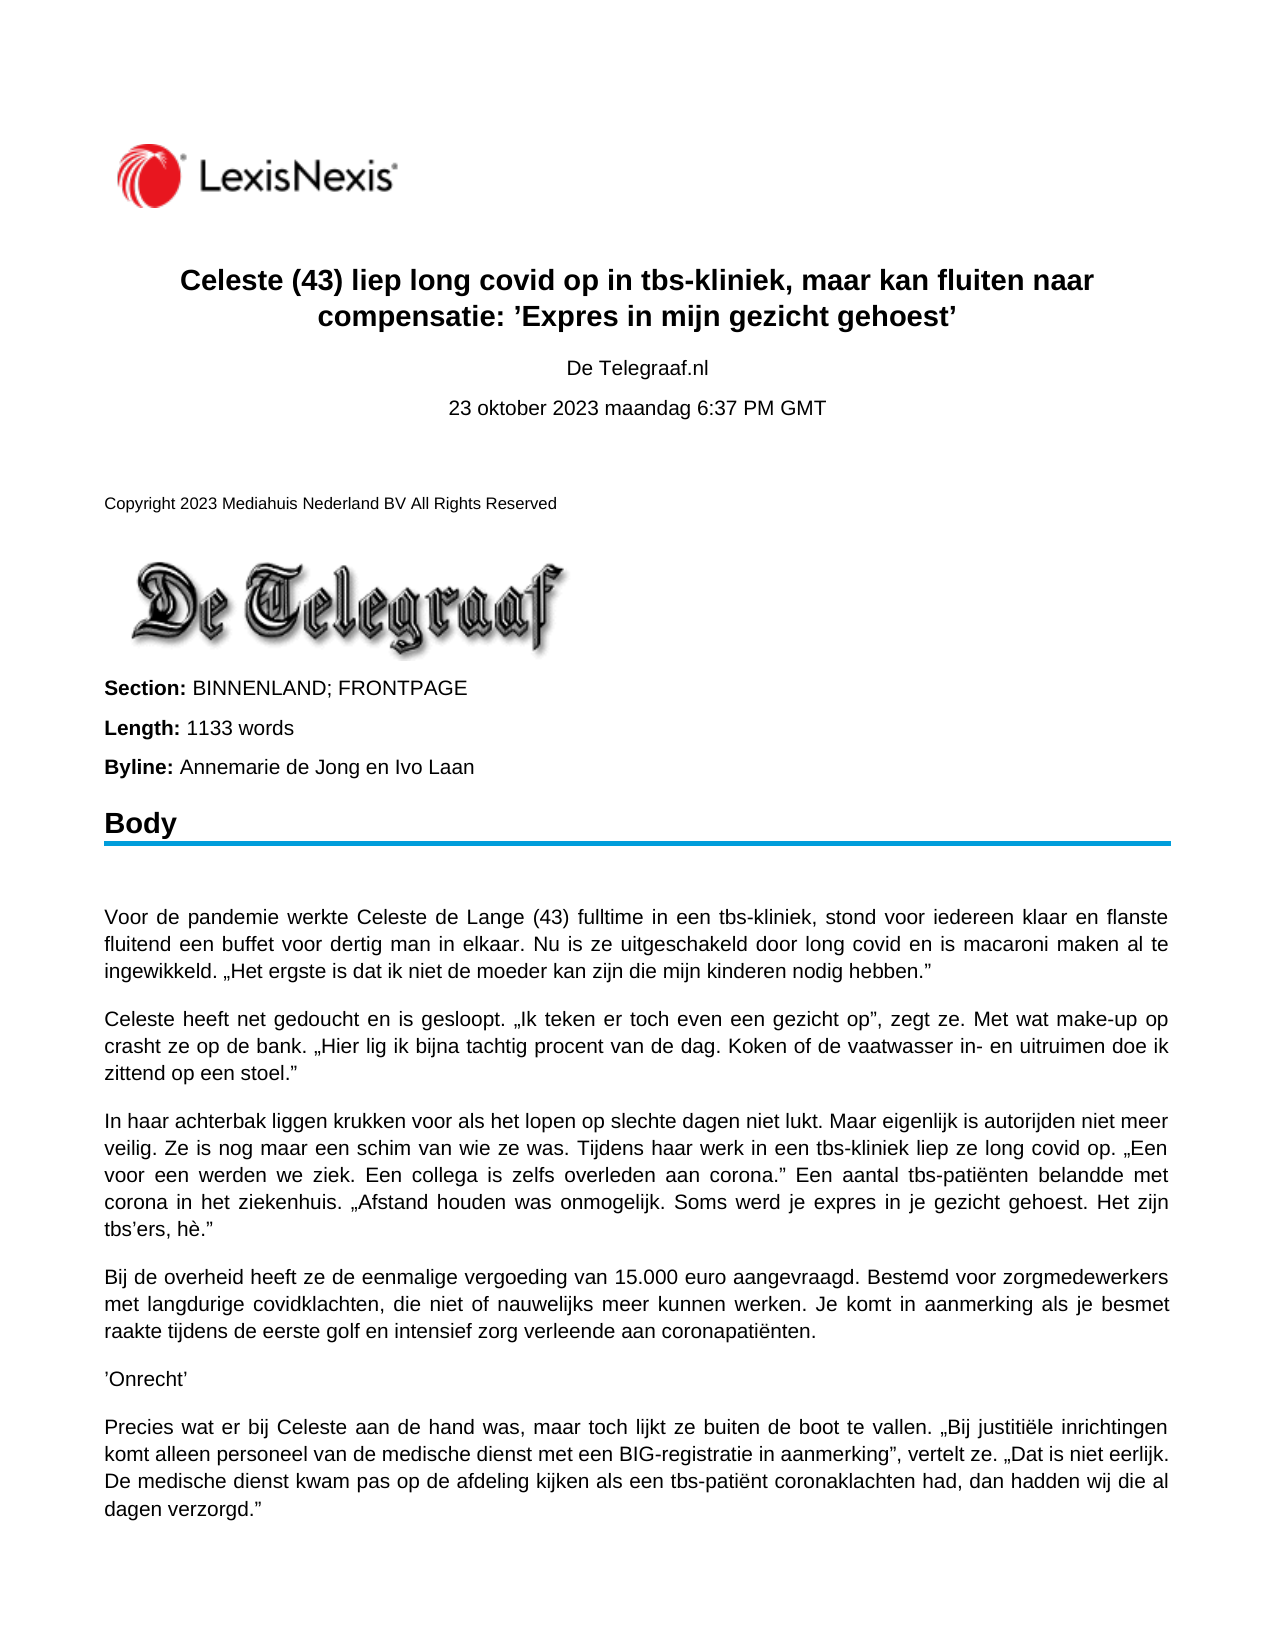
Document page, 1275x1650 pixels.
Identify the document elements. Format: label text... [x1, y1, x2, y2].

text Section: BINNENLAND; FRONTPAGE [104, 673, 1171, 700]
text Byline: Annemarie de Jong en Ivo Laan [104, 752, 1171, 779]
picture [104, 144, 412, 208]
text ’Onrecht’ [104, 1364, 1171, 1391]
text Bij de overheid heeft ze de eenmalige vergoeding van 15.000 euro aangevraagd. Bestemd voor zorgmedewerkers met langdurige covidklachten, die niet of nauwelijks meer kunnen werken. Je komt in aanmerking als je besmet raakte tijdens de eerste golf en intensief zorg verleende aan coronapatiënten. [104, 1262, 1171, 1343]
text Celeste heeft net gedoucht en is gesloopt. „Ik teken er toch even een gezicht op”, zegt ze. Met wat make-up op crasht ze op de bank. „Hier lig ik bijna tachtig procent van de dag. Koken of de vaatwasser in- en uitruimen doe ik zittend op een stoel.” [104, 1004, 1171, 1085]
text Voor de pandemie werkte Celeste de Lange (43) fulltime in een tbs-kliniek, stond voor iedereen klaar en flanste fluitend een buffet voor dertig man in elkaar. Nu is ze uitgeschakeld door long covid en is macaroni maken al te ingewikkeld. „Het ergste is dat ik niet de moeder kan zijn die mijn kinderen nodig hebben.” [104, 902, 1171, 983]
text Precies wat er bij Celeste aan de hand was, maar toch lijkt ze buiten de boot te vallen. „Bij justitiële inrichtingen komt alleen personeel van de medische dienst met een BIG-registratie in aanmerking”, vertelt ze. „Dat is niet eerlijk. De medische dienst kwam pas op de afdeling kijken als een tbs-patiënt coronaklachten had, dan hadden wij die al dagen verzorgd.” [104, 1412, 1171, 1520]
text De Telegraaf.nl [104, 353, 1171, 380]
text Length: 1133 words [104, 712, 1171, 739]
subtitle Celeste (43) liep long covid op in tbs-kliniek, maar kan fluiten naar compensatie: ’Expres in mijn gezicht gehoest’ [104, 261, 1171, 332]
text Copyright 2023 Mediahuis Nederland BV All Rights Reserved [104, 461, 1171, 513]
text Body [104, 804, 1171, 839]
text 23 oktober 2023 maandag 6:37 PM GMT [104, 393, 1171, 420]
text In haar achterbak liggen krukken voor als het lopen op slechte dagen niet lukt. Maar eigenlijk is autorijden niet meer veilig. Ze is nog maar een schim van wie ze was. Tijdens haar werk in een tbs-kliniek liep ze long covid op. „Een voor een werden we ziek. Een collega is zelfs overleden aan corona.” Een aantal tbs-patiënten belandde met corona in het ziekenhuis. „Afstand houden was onmogelijk. Soms werd je expres in je gezicht gehoest. Het zijn tbs’ers, hè.” [104, 1106, 1171, 1241]
